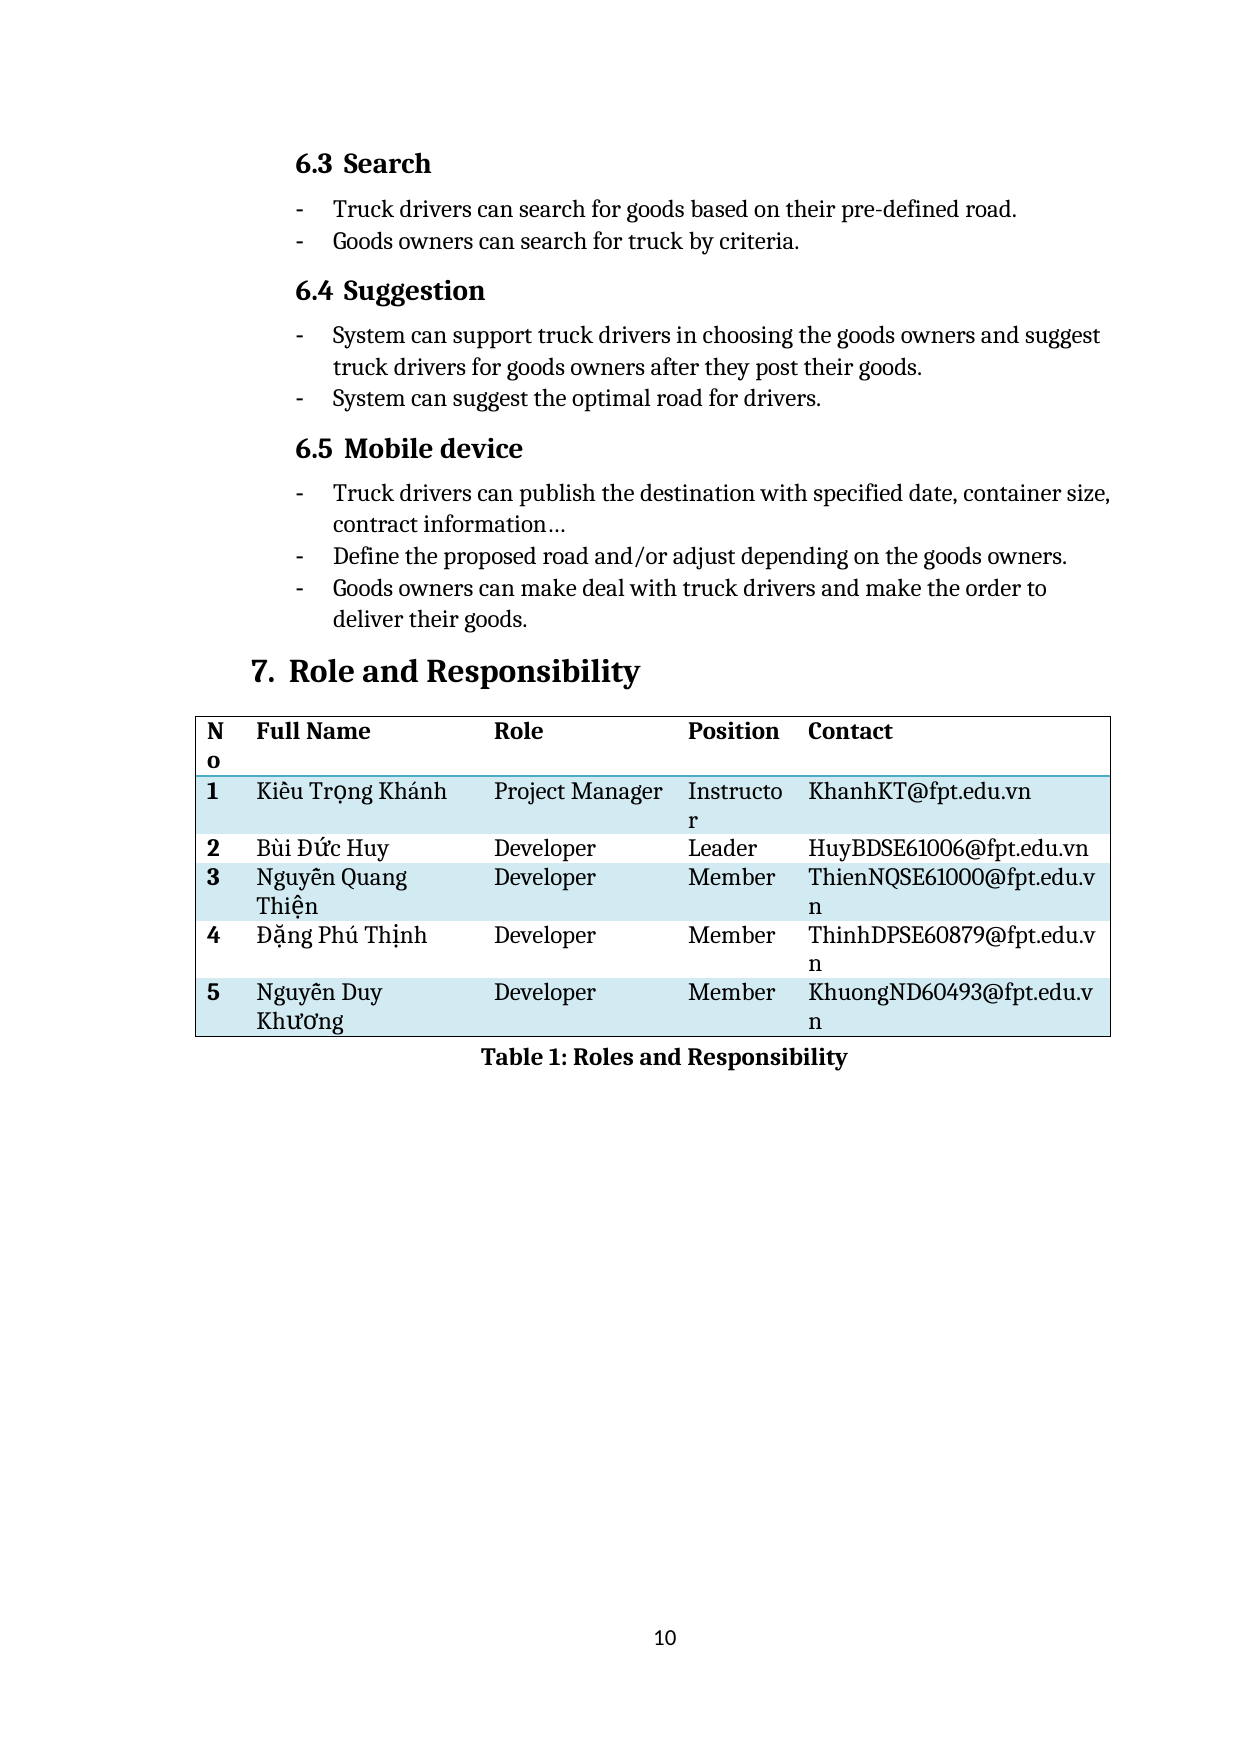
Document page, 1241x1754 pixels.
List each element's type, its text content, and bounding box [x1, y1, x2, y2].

table_cell Member [677, 863, 797, 921]
table_cell KhuongND60493@fpt.edu.vn [797, 978, 1110, 1036]
list Goods owners can make deal with truck drivers and make the order to deliver their goods. [295, 573, 1122, 634]
list Define the proposed road and/or adjust depending on the goods owners. [295, 541, 1122, 571]
table_cell 5 [196, 978, 245, 1036]
list Truck drivers can publish the destination with specified date, container size, contract information… [295, 478, 1122, 539]
table_cell Developer [483, 978, 677, 1036]
table_header Full Name [245, 717, 483, 775]
subtitle Suggestion [295, 274, 1122, 308]
table_cell 4 [196, 921, 245, 978]
text Table 1: Roles and Responsibility [207, 1043, 1122, 1072]
table_header Position [677, 717, 797, 775]
subtitle Role and Responsibility [251, 653, 1122, 691]
table_cell ThinhDPSE60879@fpt.edu.vn [797, 921, 1110, 978]
table_cell 1 [196, 777, 245, 834]
table_cell Bùi Đức Huy [245, 834, 483, 863]
table_cell Nguyễn Duy Khương [245, 978, 483, 1036]
table_cell HuyBDSE61006@fpt.edu.vn [797, 834, 1110, 863]
table_cell Developer [483, 834, 677, 863]
subtitle Mobile device [295, 432, 1122, 466]
list System can support truck drivers in choosing the goods owners and suggest truck drivers for goods owners after they post their goods. [295, 320, 1122, 381]
list Truck drivers can search for goods based on their pre-defined road. [295, 194, 1122, 223]
table_cell 3 [196, 863, 245, 921]
table_cell Kiều Trọng Khánh [245, 777, 483, 834]
table_cell KhanhKT@fpt.edu.vn [797, 777, 1110, 834]
table_cell Leader [677, 834, 797, 863]
subtitle Search [295, 148, 1122, 181]
table_cell Đặng Phú Thịnh [245, 921, 483, 978]
table_header No [196, 717, 245, 775]
table_cell Member [677, 978, 797, 1036]
table_cell Developer [483, 921, 677, 978]
table_cell Project Manager [483, 777, 677, 834]
table_header Contact [797, 717, 1110, 775]
list Goods owners can search for truck by criteria. [295, 226, 1122, 255]
table_header Role [483, 717, 677, 775]
table_cell Instructor [677, 777, 797, 834]
table_cell Member [677, 921, 797, 978]
table_cell Developer [483, 863, 677, 921]
list System can suggest the optimal road for drivers. [295, 383, 1122, 413]
table_cell ThienNQSE61000@fpt.edu.vn [797, 863, 1110, 921]
table_cell Nguyễn Quang Thiện [245, 863, 483, 921]
table_cell 2 [196, 834, 245, 863]
